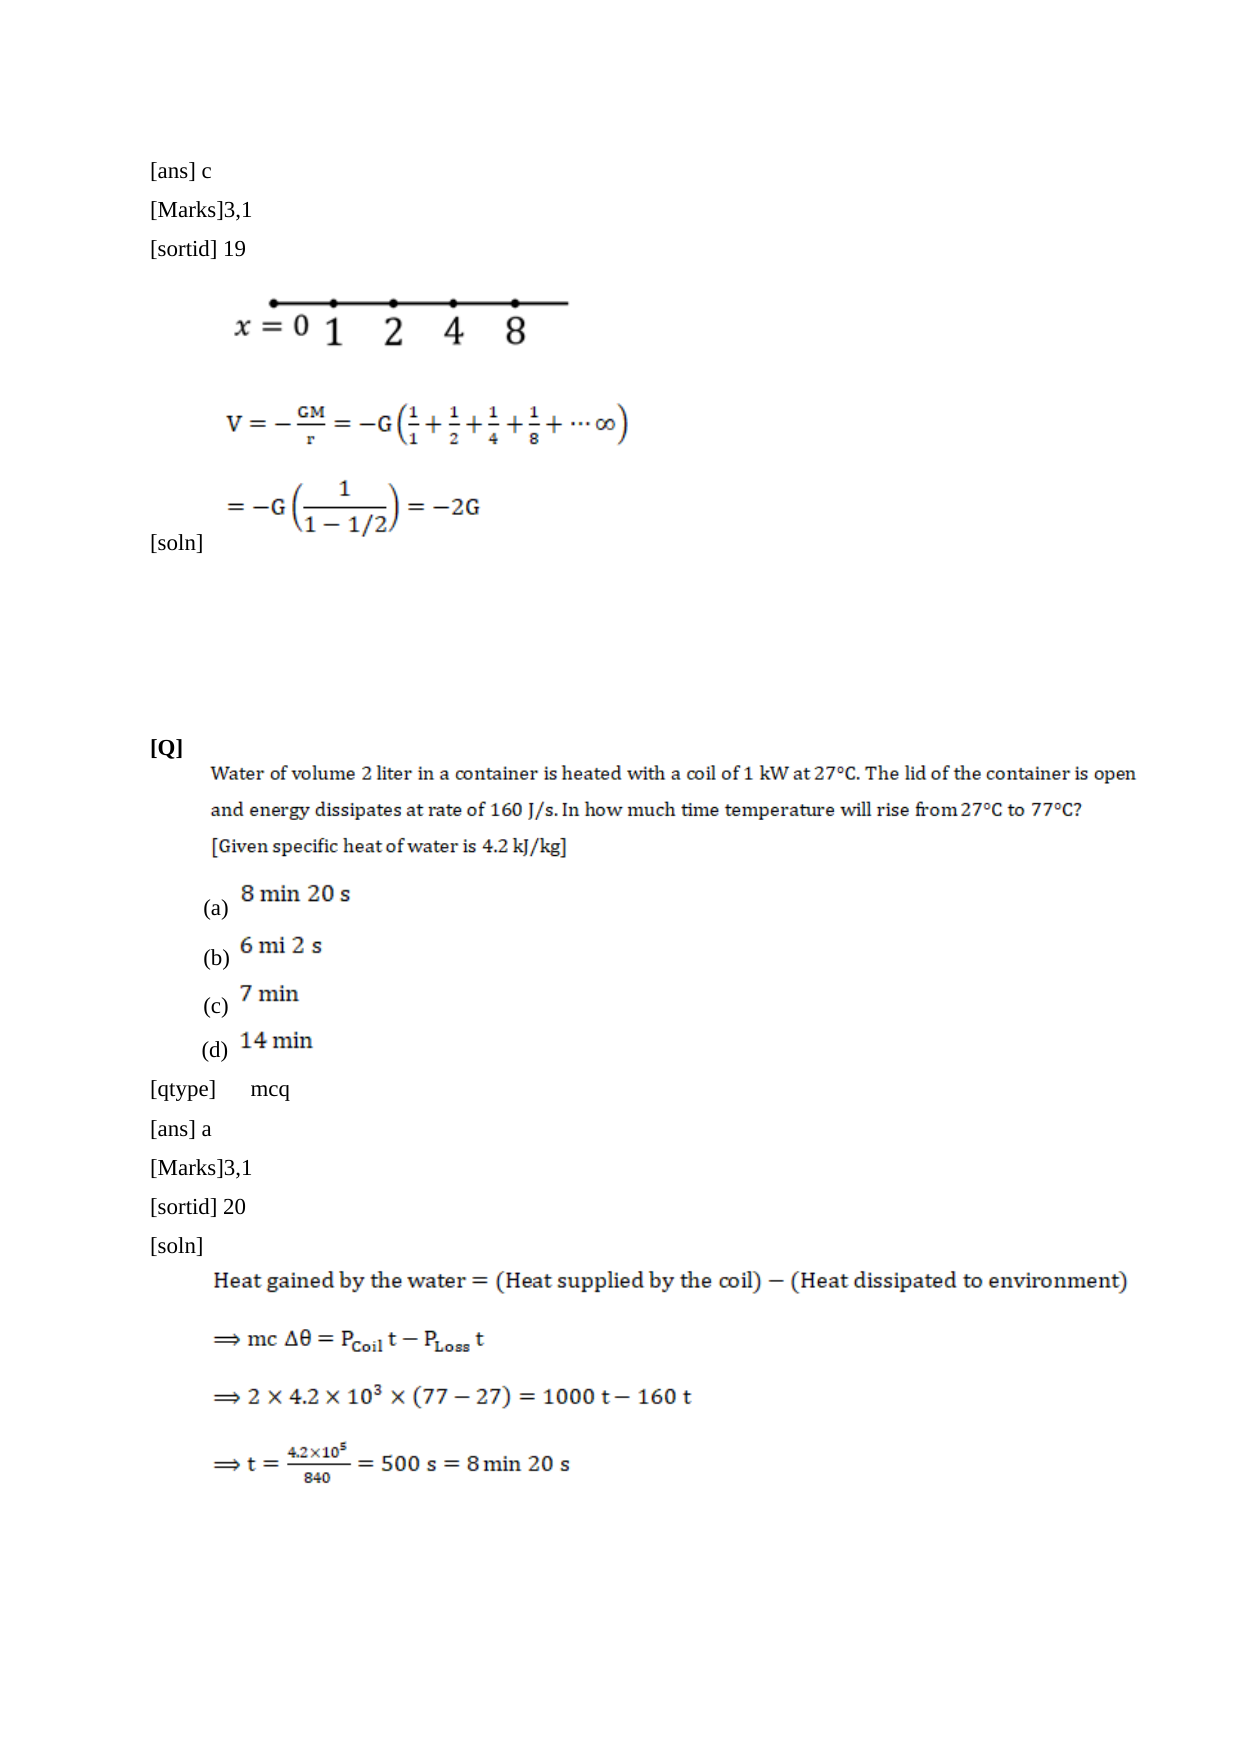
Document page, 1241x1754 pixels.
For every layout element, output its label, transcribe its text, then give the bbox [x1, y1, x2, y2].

text [ans] a [150, 1108, 1090, 1141]
picture [208, 267, 653, 551]
text (b) [150, 926, 1090, 970]
picture [235, 926, 329, 966]
picture [203, 760, 1144, 868]
text [ans] c [150, 150, 1090, 183]
picture [233, 976, 312, 1014]
text [sortid] 20 [150, 1186, 1090, 1220]
text [qtype] mcq [150, 1068, 1090, 1102]
text [Marks]3,1 [150, 189, 1090, 223]
picture [203, 1258, 1144, 1498]
text (c) [150, 976, 1090, 1019]
text (d) [150, 1025, 1090, 1063]
text [sortid] 19 [150, 228, 1090, 262]
text (a) [150, 879, 1090, 920]
text [Marks]3,1 [150, 1147, 1090, 1180]
picture [233, 879, 362, 916]
picture [233, 1024, 329, 1058]
